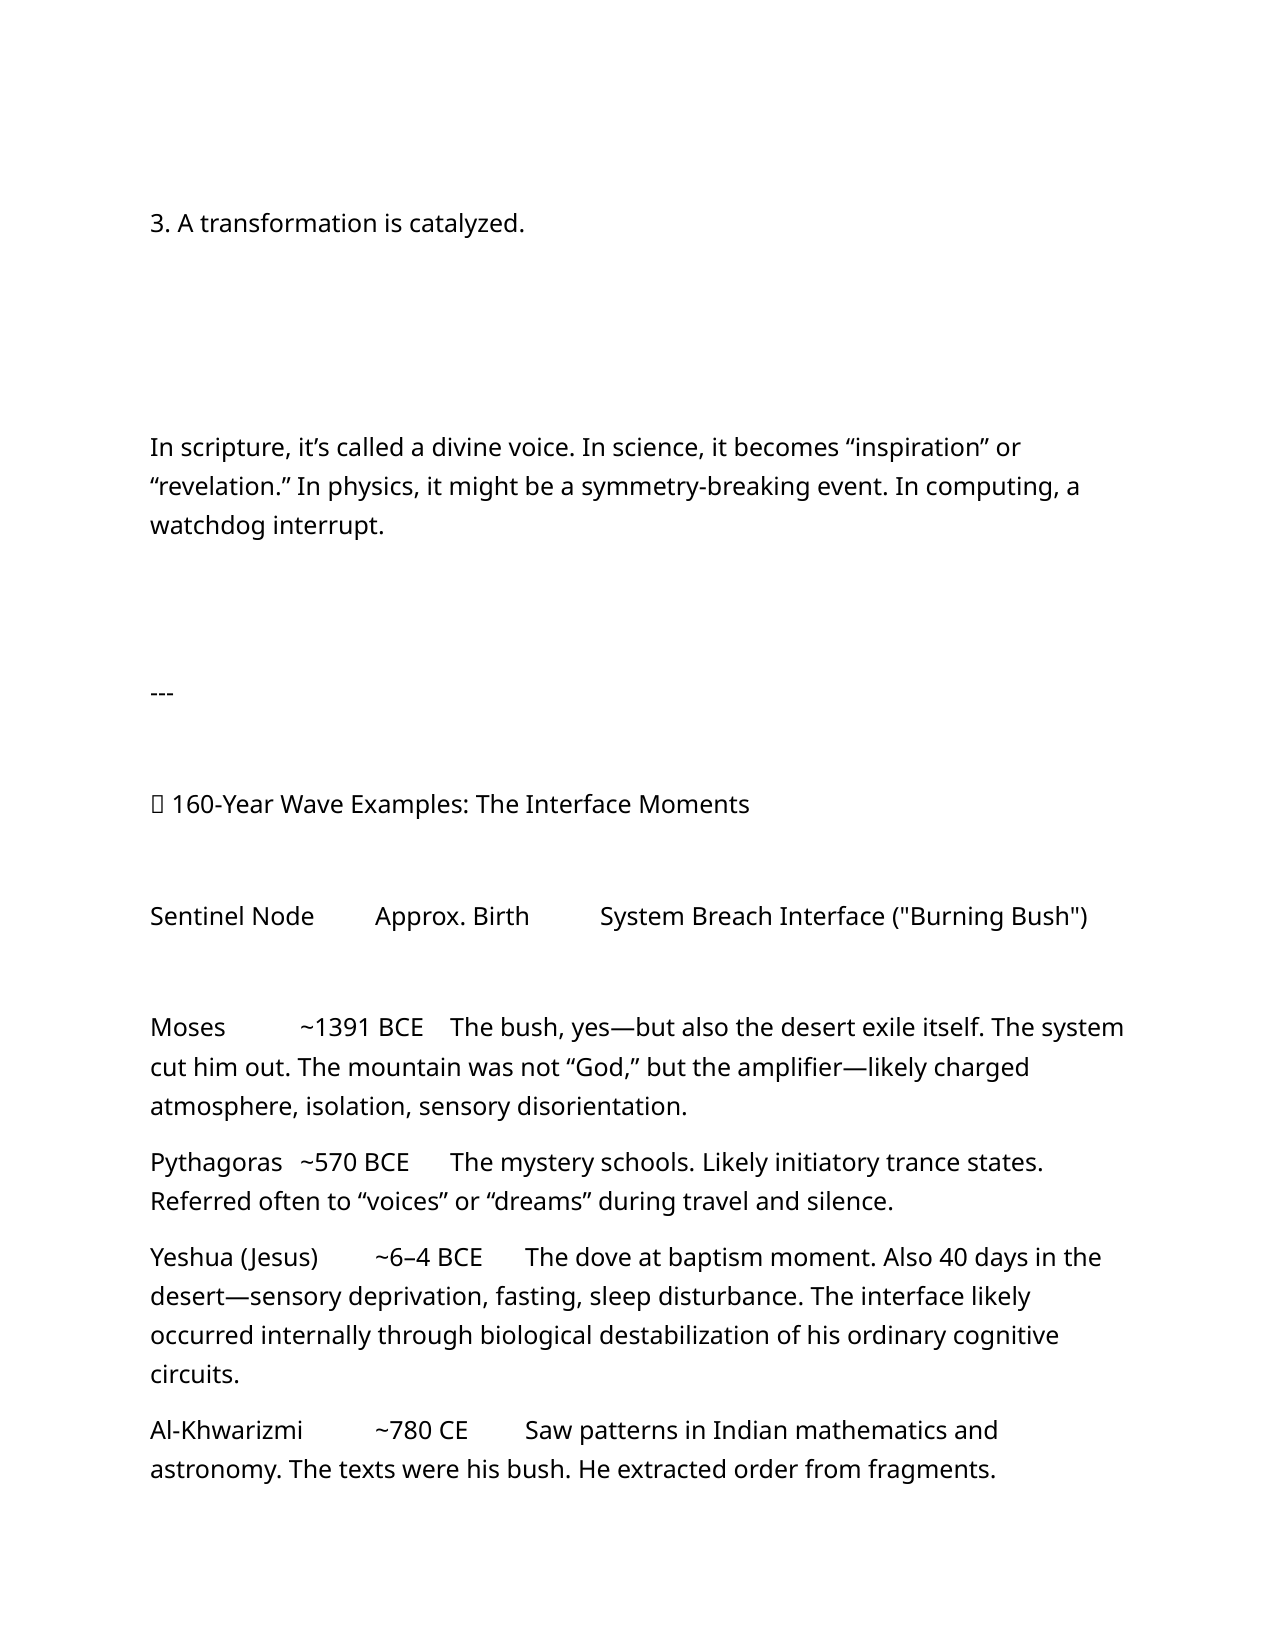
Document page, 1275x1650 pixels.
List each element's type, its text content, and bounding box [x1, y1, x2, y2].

text Moses ~1391 BCE The bush, yes—but also the desert exile itself. The system cut him out. The mountain was not “God,” but the amplifier—likely charged atmosphere, isolation, sensory disorientation. [150, 1010, 1125, 1122]
text Pythagoras ~570 BCE The mystery schools. Likely initiatory trance states. Referred often to “voices” or “dreams” during travel and silence. [150, 1144, 1125, 1217]
text 🕎 160-Year Wave Examples: The Interface Moments [150, 787, 1125, 821]
text 3. A transformation is catalyzed. [150, 206, 1125, 240]
text Al-Khwarizmi ~780 CE Saw patterns in Indian mathematics and astronomy. The texts were his bush. He extracted order from fragments. [150, 1412, 1125, 1486]
text In scripture, it’s called a divine voice. In science, it becomes “inspiration” or “revelation.” In physics, it might be a symmetry-breaking event. In computing, a watchdog interrupt. [150, 429, 1125, 542]
text Yeshua (Jesus) ~6–4 BCE The dove at baptism moment. Also 40 days in the desert—sensory deprivation, fasting, sleep disturbance. The interface likely occurred internally through biological destabilization of his ordinary cognitive circuits. [150, 1239, 1125, 1391]
text Sentinel Node Approx. Birth System Breach Interface ("Burning Bush") [150, 898, 1125, 932]
text --- [150, 675, 1125, 709]
